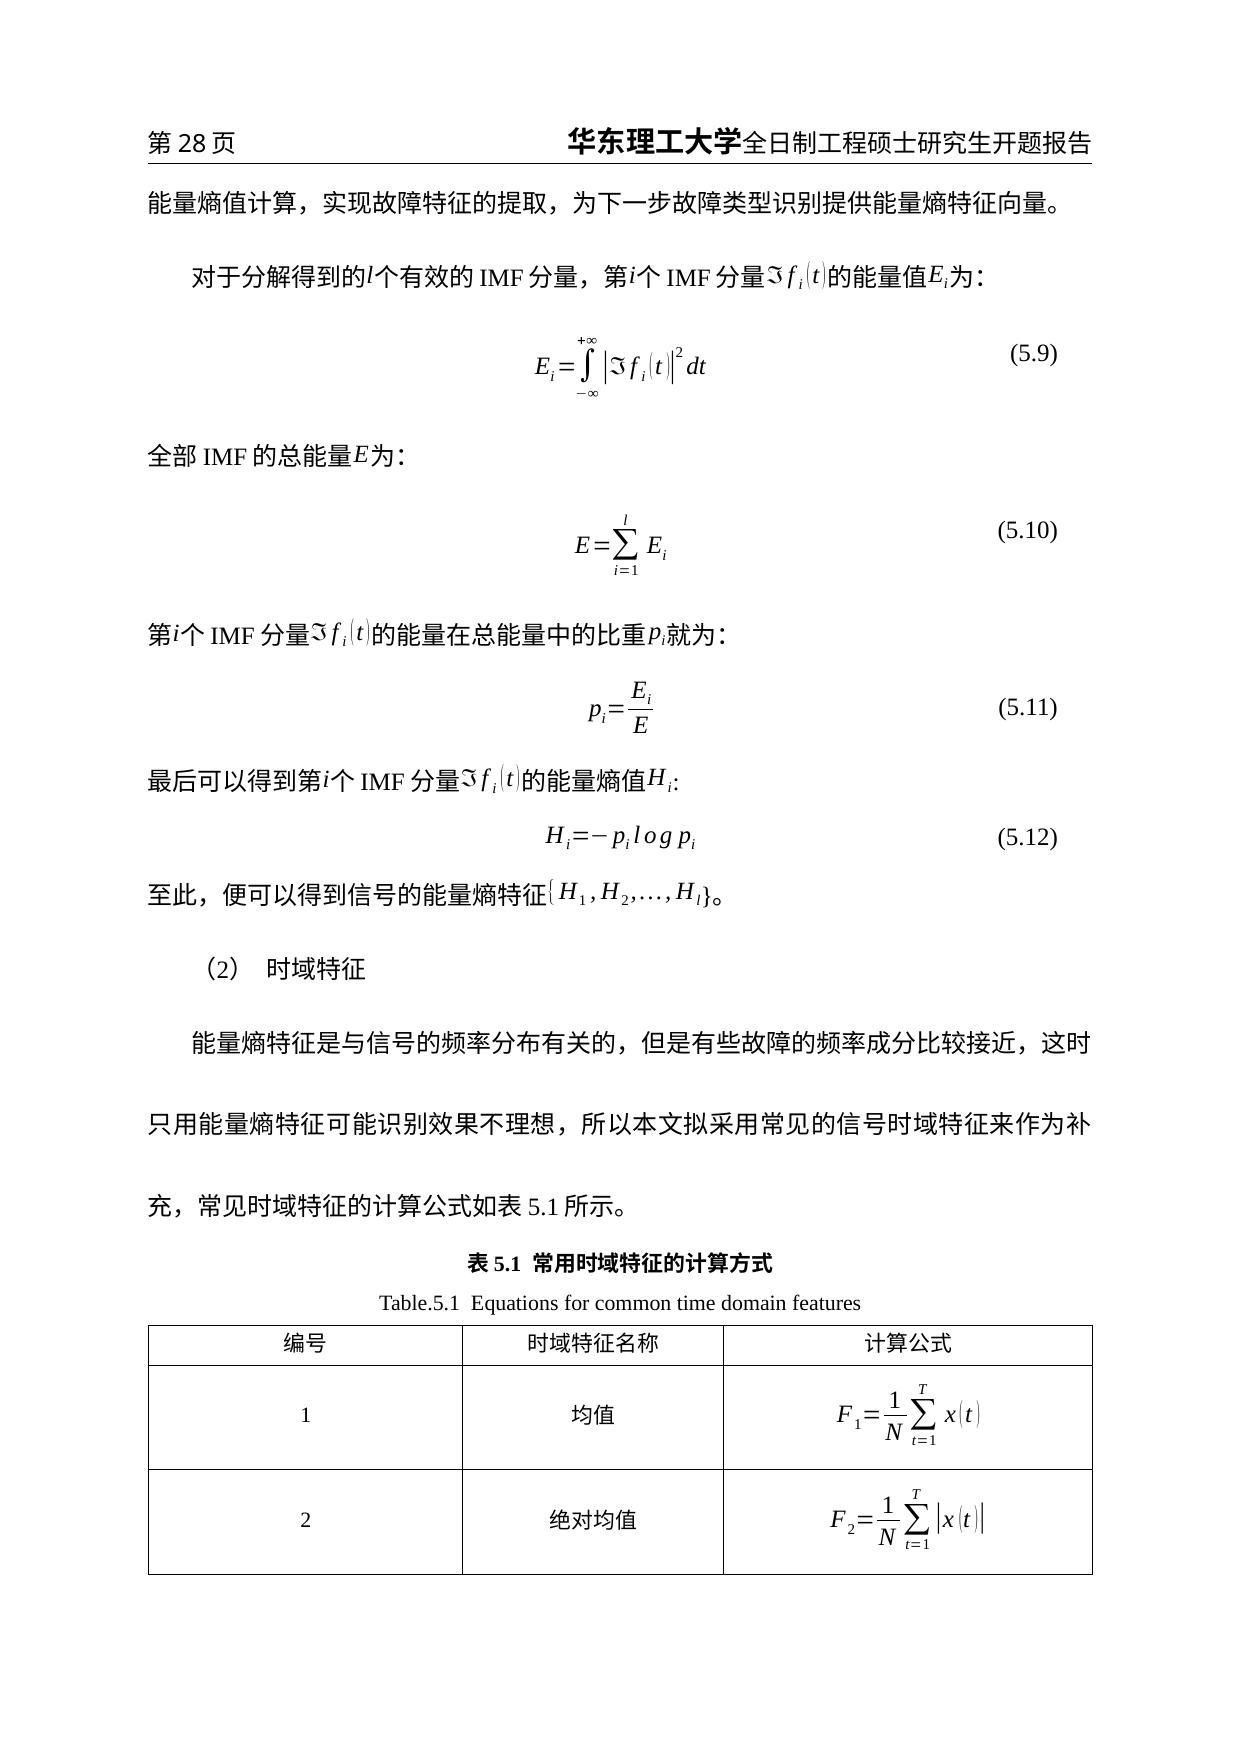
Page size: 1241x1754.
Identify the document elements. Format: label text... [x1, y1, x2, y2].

table_cell 1 [149, 1366, 462, 1469]
text 第个IMF分量的能量在总能量中的比重就为： [148, 601, 1092, 666]
text (5.9) [191, 317, 1092, 415]
table_cell [724, 1470, 1092, 1574]
table_cell 2 [149, 1470, 462, 1574]
text 全部IMF的总能量为： [148, 422, 1092, 487]
text (5.12) [148, 821, 1092, 854]
list 时域特征 [191, 935, 1092, 1000]
table_cell [724, 1366, 1092, 1469]
text (5.10) [148, 496, 1092, 594]
table_cell 绝对均值 [463, 1470, 723, 1574]
text 至此，便可以得到信号的能量熵特征}。 [148, 861, 1092, 926]
table_header 计算公式 [724, 1326, 1092, 1364]
text 对于分解得到的个有效的IMF分量，第个IMF分量的能量值为： [148, 243, 1092, 308]
table_header 时域特征名称 [463, 1326, 723, 1364]
table_header 编号 [149, 1326, 462, 1364]
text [148, 169, 1092, 234]
table_cell 均值 [463, 1366, 723, 1469]
text 最后可以得到第个IMF分量的能量熵值: [148, 747, 1092, 812]
text 表5.1 常用时域特征的计算方式 [148, 1246, 1092, 1278]
text (5.11) [148, 675, 1092, 740]
text 能量熵特征是与信号的频率分布有关的，但是有些故障的频率成分比较接近，这时只用能量熵特征可能识别效果不理想，所以本文拟采用常见的信号时域特征来作为补充，常见时域特征的计算公式如表5.1所示。 [148, 1009, 1092, 1237]
text Table.5.1 Equations for common time domain features [148, 1286, 1092, 1318]
